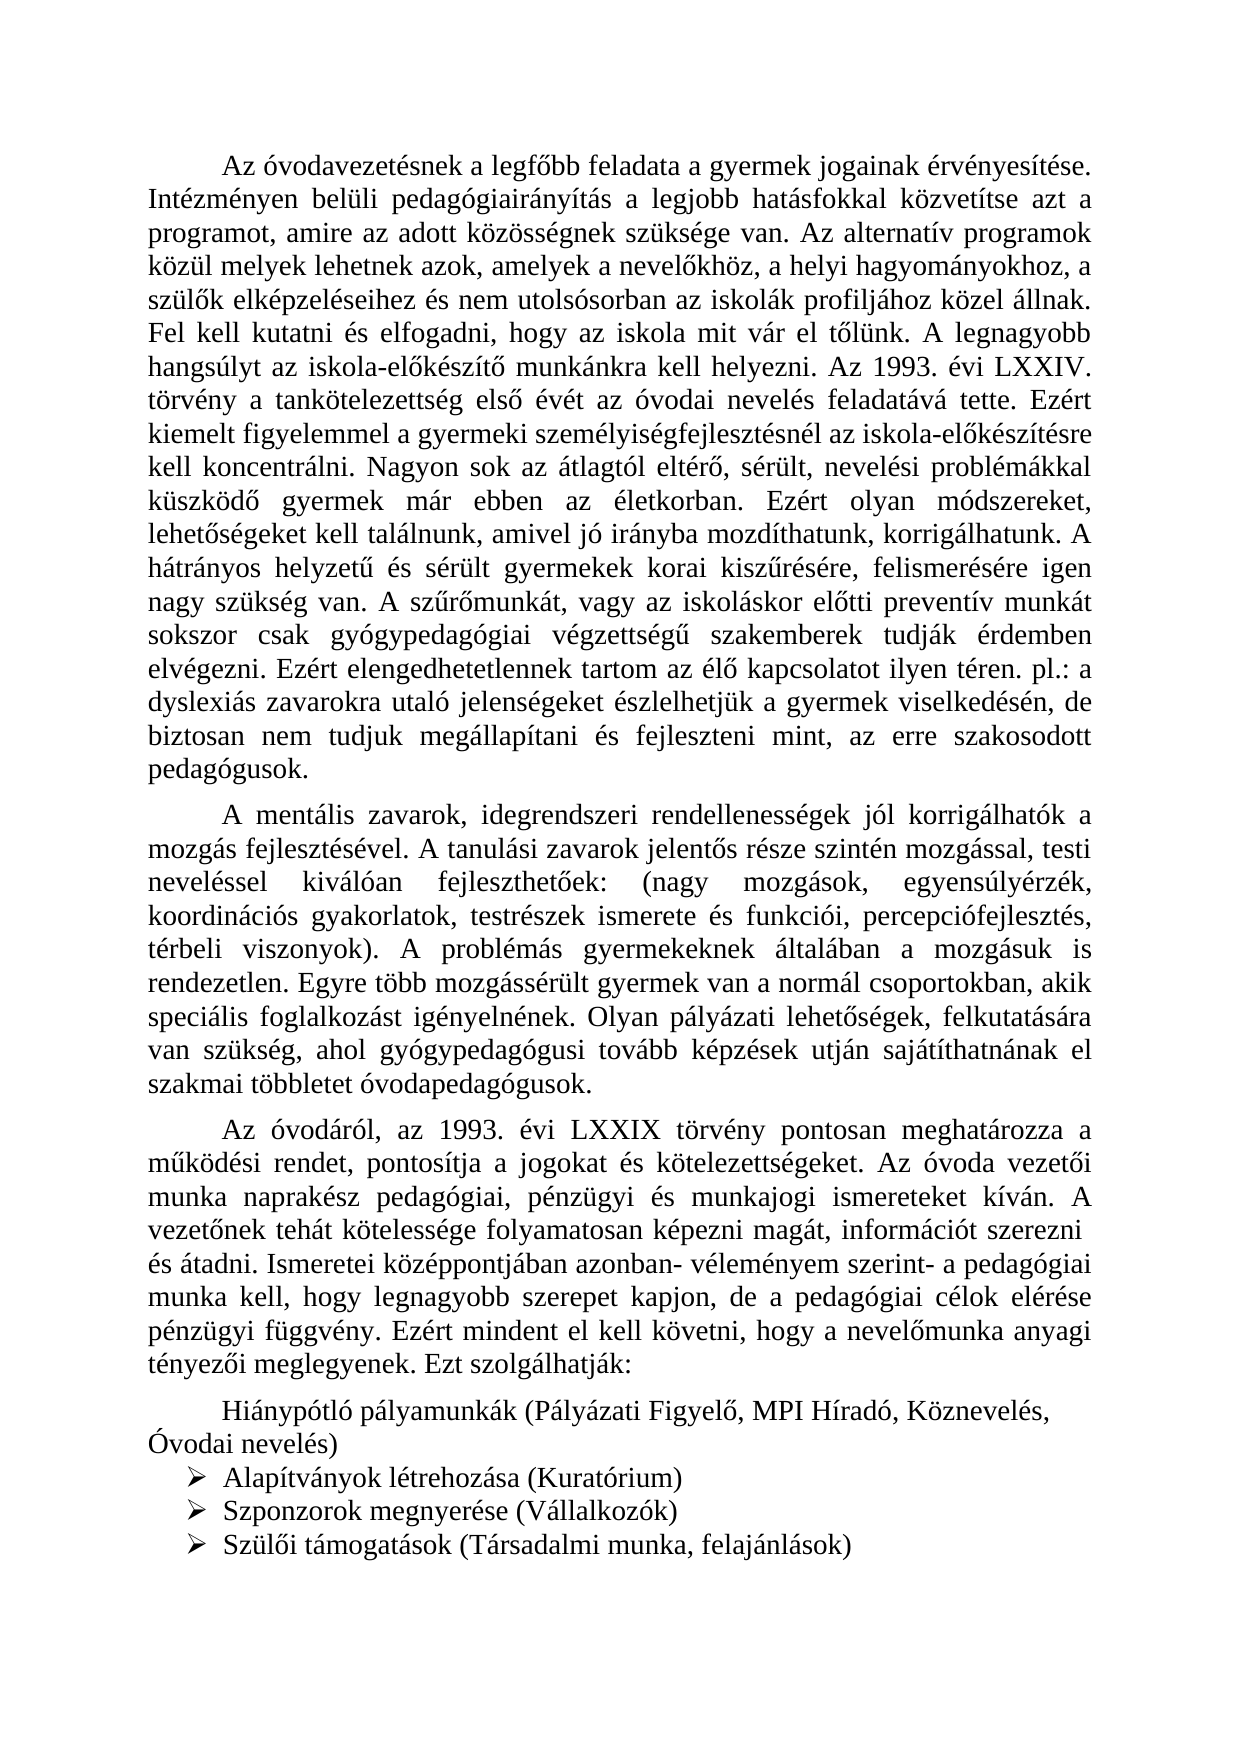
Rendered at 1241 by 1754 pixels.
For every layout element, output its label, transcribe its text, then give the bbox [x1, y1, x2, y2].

list Szülői támogatások (Társadalmi munka, felajánlások) [185, 1527, 1093, 1561]
text Hiánypótló pályamunkák (Pályázati Figyelő, MPI Híradó, Köznevelés, Óvodai nevelés) [148, 1393, 1093, 1460]
text A mentális zavarok, idegrendszeri rendellenességek jól korrigálhatók a mozgás fejlesztésével. A tanulási zavarok jelentős része szintén mozgással, testi neveléssel kiválóan fejleszthetőek: (nagy mozgások, egyensúlyérzék, koordinációs gyakorlatok, testrészek ismerete és funkciói, percepciófejlesztés, térbeli viszonyok). A problémás gyermekeknek általában a mozgásuk is rendezetlen. Egyre több mozgássérült gyermek van a normál csoportokban, akik speciális foglalkozást igényelnének. Olyan pályázati lehetőségek, felkutatására van szükség, ahol gyógypedagógusi tovább képzések utján sajátíthatnának el szakmai többletet óvodapedagógusok. [148, 797, 1093, 1099]
list Alapítványok létrehozása (Kuratórium) [185, 1460, 1093, 1493]
list Szponzorok megnyerése (Vállalkozók) [185, 1493, 1093, 1527]
text Az óvodavezetésnek a legfőbb feladata a gyermek jogainak érvényesítése. Intézményen belüli pedagógiairányítás a legjobb hatásfokkal közvetítse azt a programot, amire az adott közösségnek szüksége van. Az alternatív programok közül melyek lehetnek azok, amelyek a nevelőkhöz, a helyi hagyományokhoz, a szülők elképzeléseihez és nem utolsósorban az iskolák profiljához közel állnak. Fel kell kutatni és elfogadni, hogy az iskola mit vár el tőlünk. A legnagyobb hangsúlyt az iskola-előkészítő munkánkra kell helyezni. Az 1993. évi LXXIV. törvény a tankötelezettség első évét az óvodai nevelés feladatává tette. Ezért kiemelt figyelemmel a gyermeki személyiségfejlesztésnél az iskola-előkészítésre kell koncentrálni. Nagyon sok az átlagtól eltérő, sérült, nevelési problémákkal küszködő gyermek már ebben az életkorban. Ezért olyan módszereket, lehetőségeket kell találnunk, amivel jó irányba mozdíthatunk, korrigálhatunk. A hátrányos helyzetű és sérült gyermekek korai kiszűrésére, felismerésére igen nagy szükség van. A szűrőmunkát, vagy az iskoláskor előtti preventív munkát sokszor csak gyógypedagógiai végzettségű szakemberek tudják érdemben elvégezni. Ezért elengedhetetlennek tartom az élő kapcsolatot ilyen téren. pl.: a dyslexiás zavarokra utaló jelenségeket észlelhetjük a gyermek viselkedésén, de biztosan nem tudjuk megállapítani és fejleszteni mint, az erre szakosodott pedagógusok. [148, 148, 1093, 785]
text Az óvodáról, az 1993. évi LXXIX törvény pontosan meghatározza a működési rendet, pontosítja a jogokat és kötelezettségeket. Az óvoda vezetői munka naprakész pedagógiai, pénzügyi és munkajogi ismereteket kíván. A vezetőnek tehát kötelessége folyamatosan képezni magát, információt szerezni és átadni. Ismeretei középpontjában azonban- véleményem szerint- a pedagógiai munka kell, hogy legnagyobb szerepet kapjon, de a pedagógiai célok elérése pénzügyi függvény. Ezért mindent el kell követni, hogy a nevelőmunka anyagi tényezői meglegyenek. Ezt szolgálhatják: [148, 1112, 1093, 1380]
